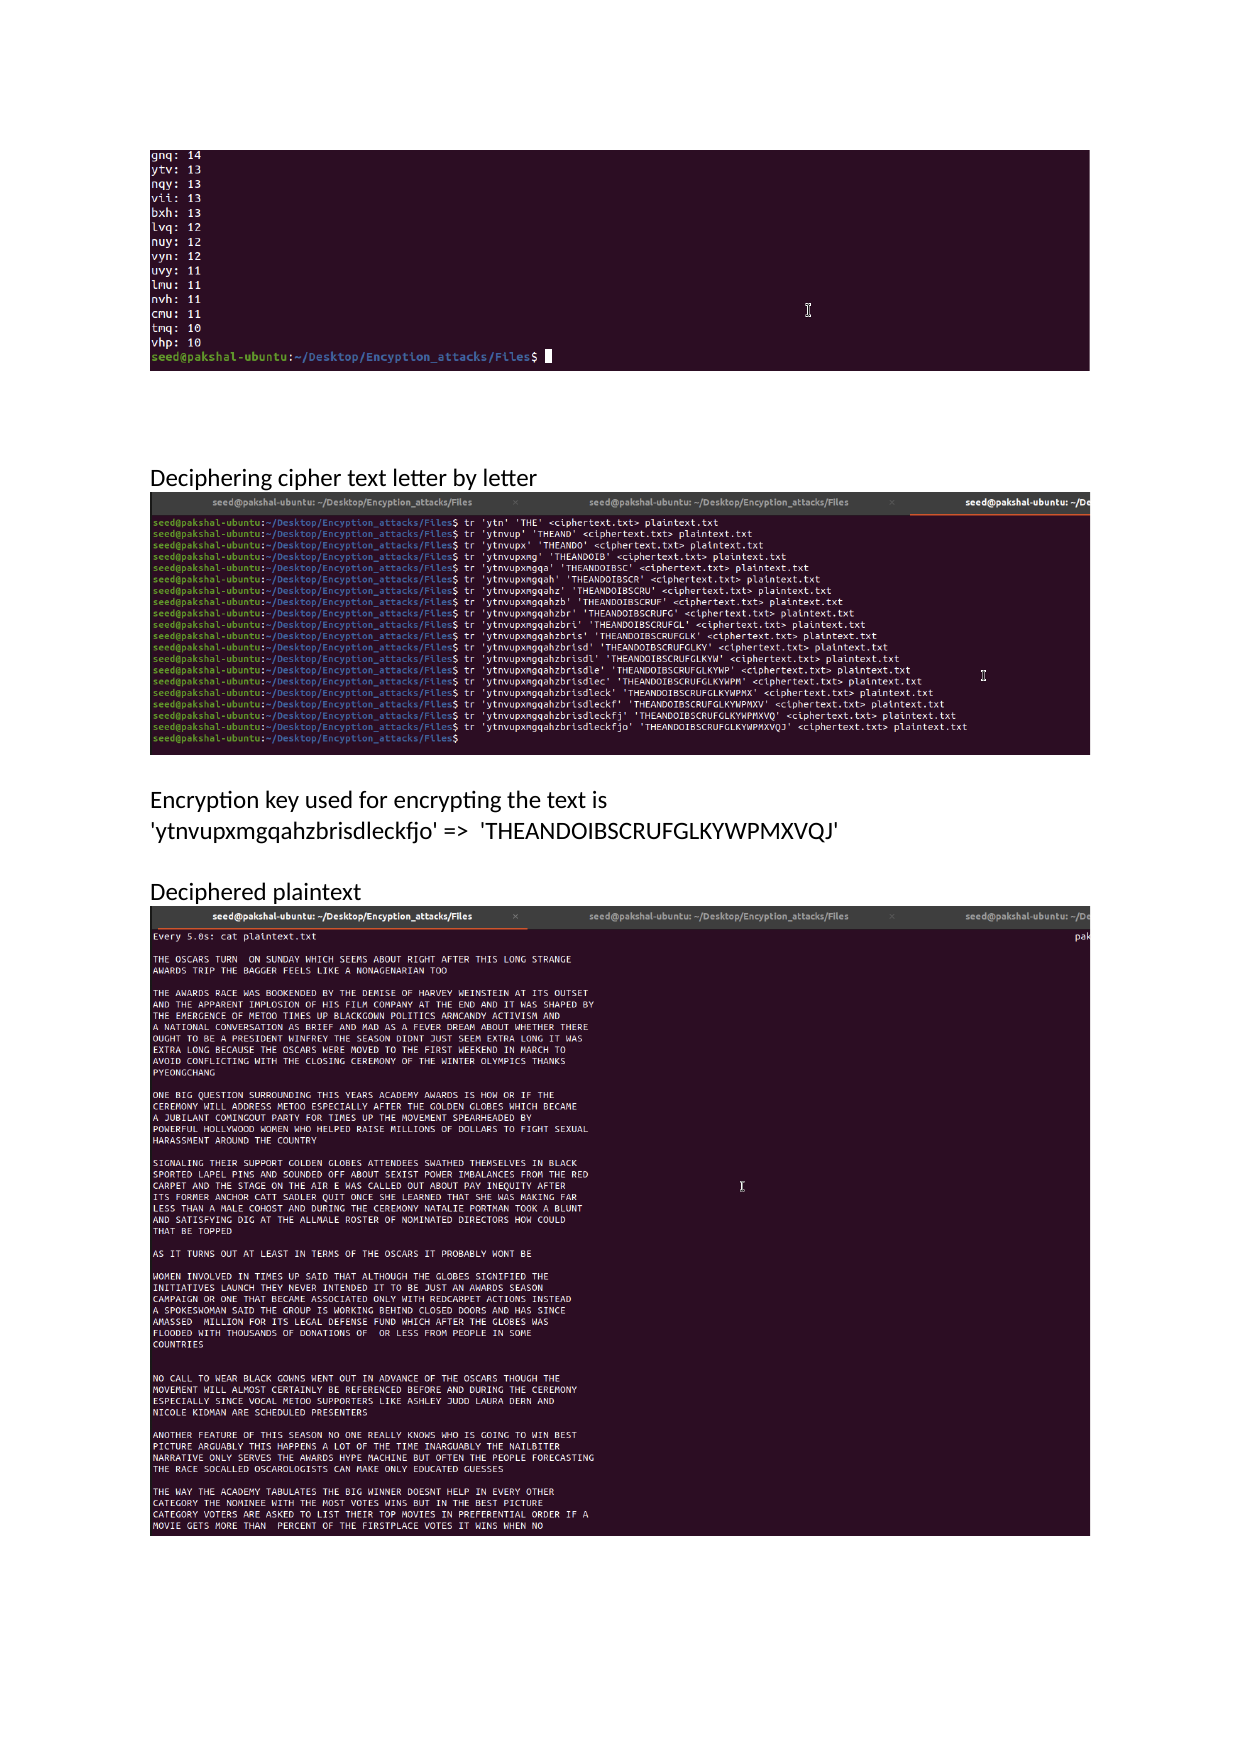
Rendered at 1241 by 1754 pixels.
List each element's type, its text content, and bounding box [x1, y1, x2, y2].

picture [150, 492, 1091, 755]
text Deciphered plaintext [150, 876, 1090, 906]
text 'ytnvupxmgqahzbrisdleckfjo' => 'THEANDOIBSCRUFGLKYWPMXVQJ' [150, 815, 1090, 846]
picture [150, 150, 1090, 371]
text Encryption key used for encrypting the text is [150, 785, 1090, 815]
text Deciphering cipher text letter by letter [150, 462, 1090, 492]
picture [150, 906, 1091, 1536]
